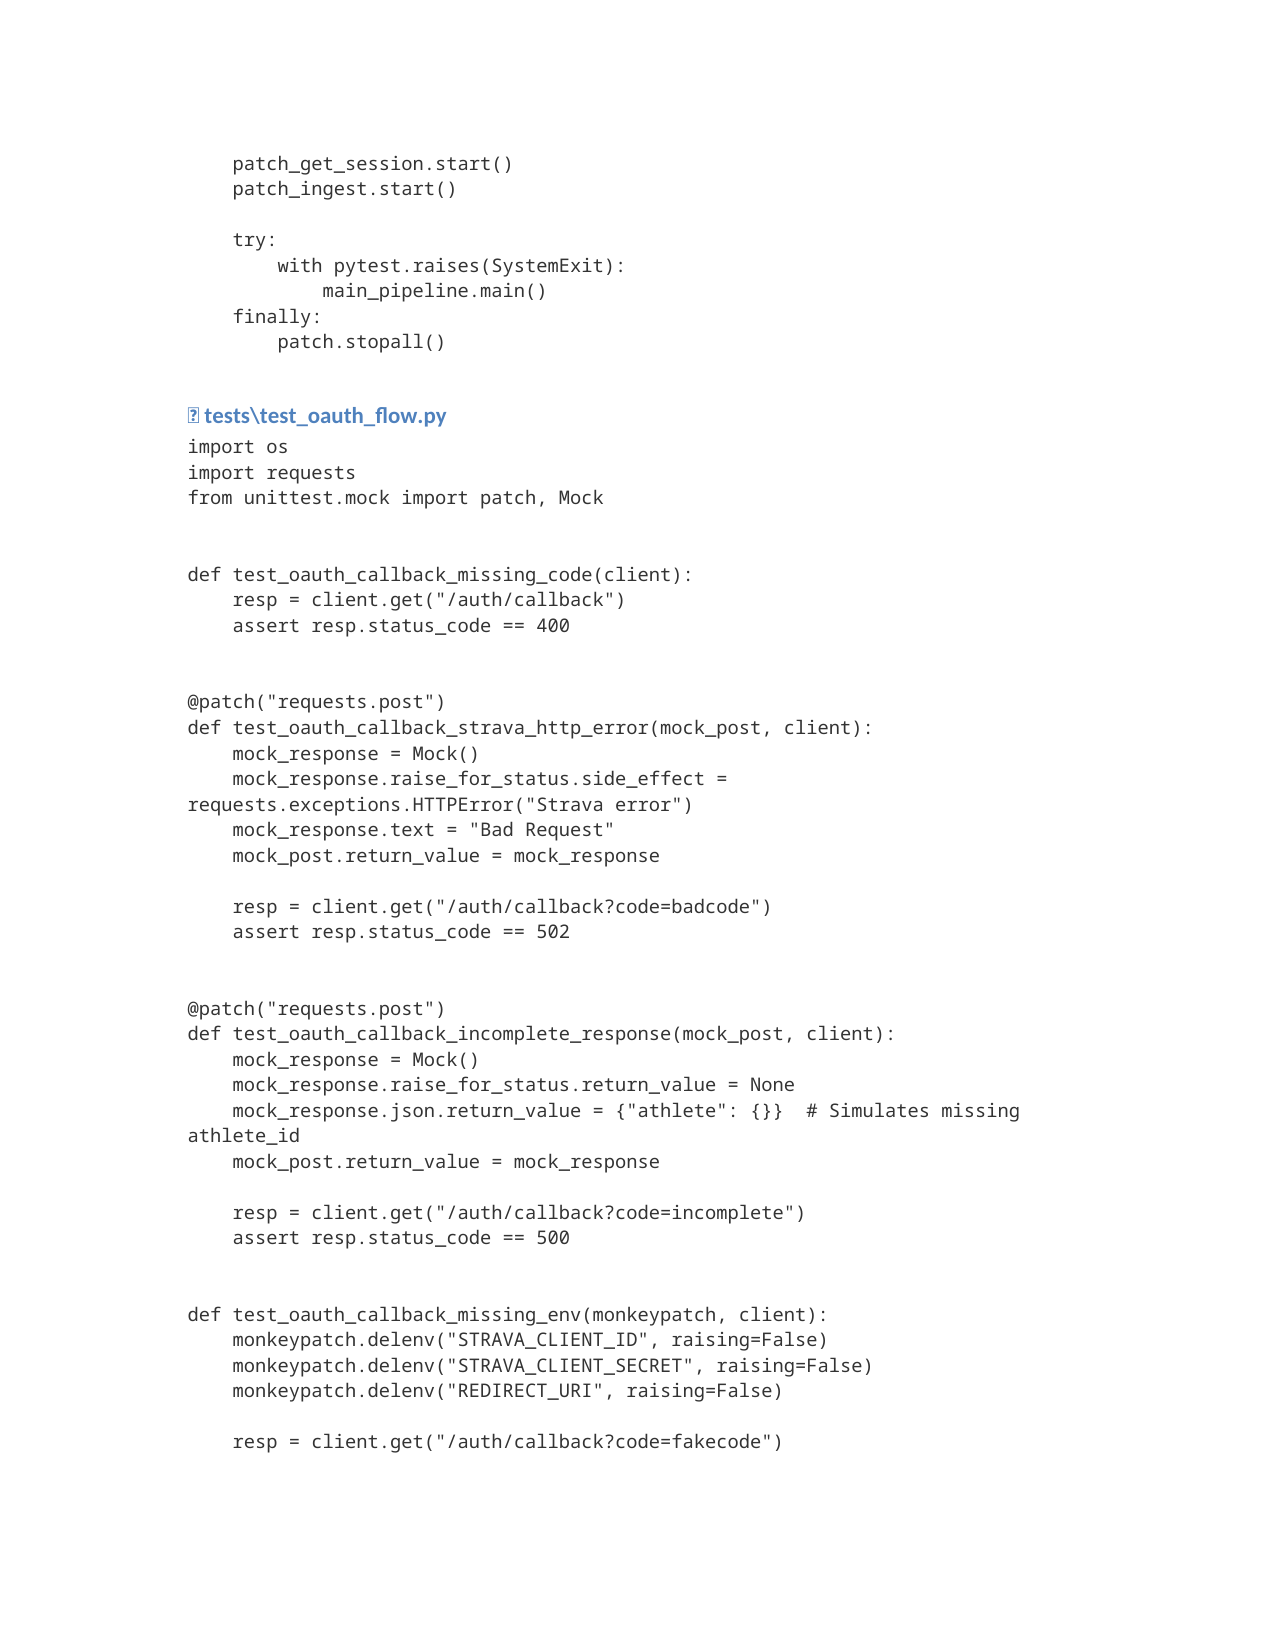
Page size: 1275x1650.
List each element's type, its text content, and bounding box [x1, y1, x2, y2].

subtitle 📄 tests\test_oauth_flow.py [187, 401, 1087, 429]
